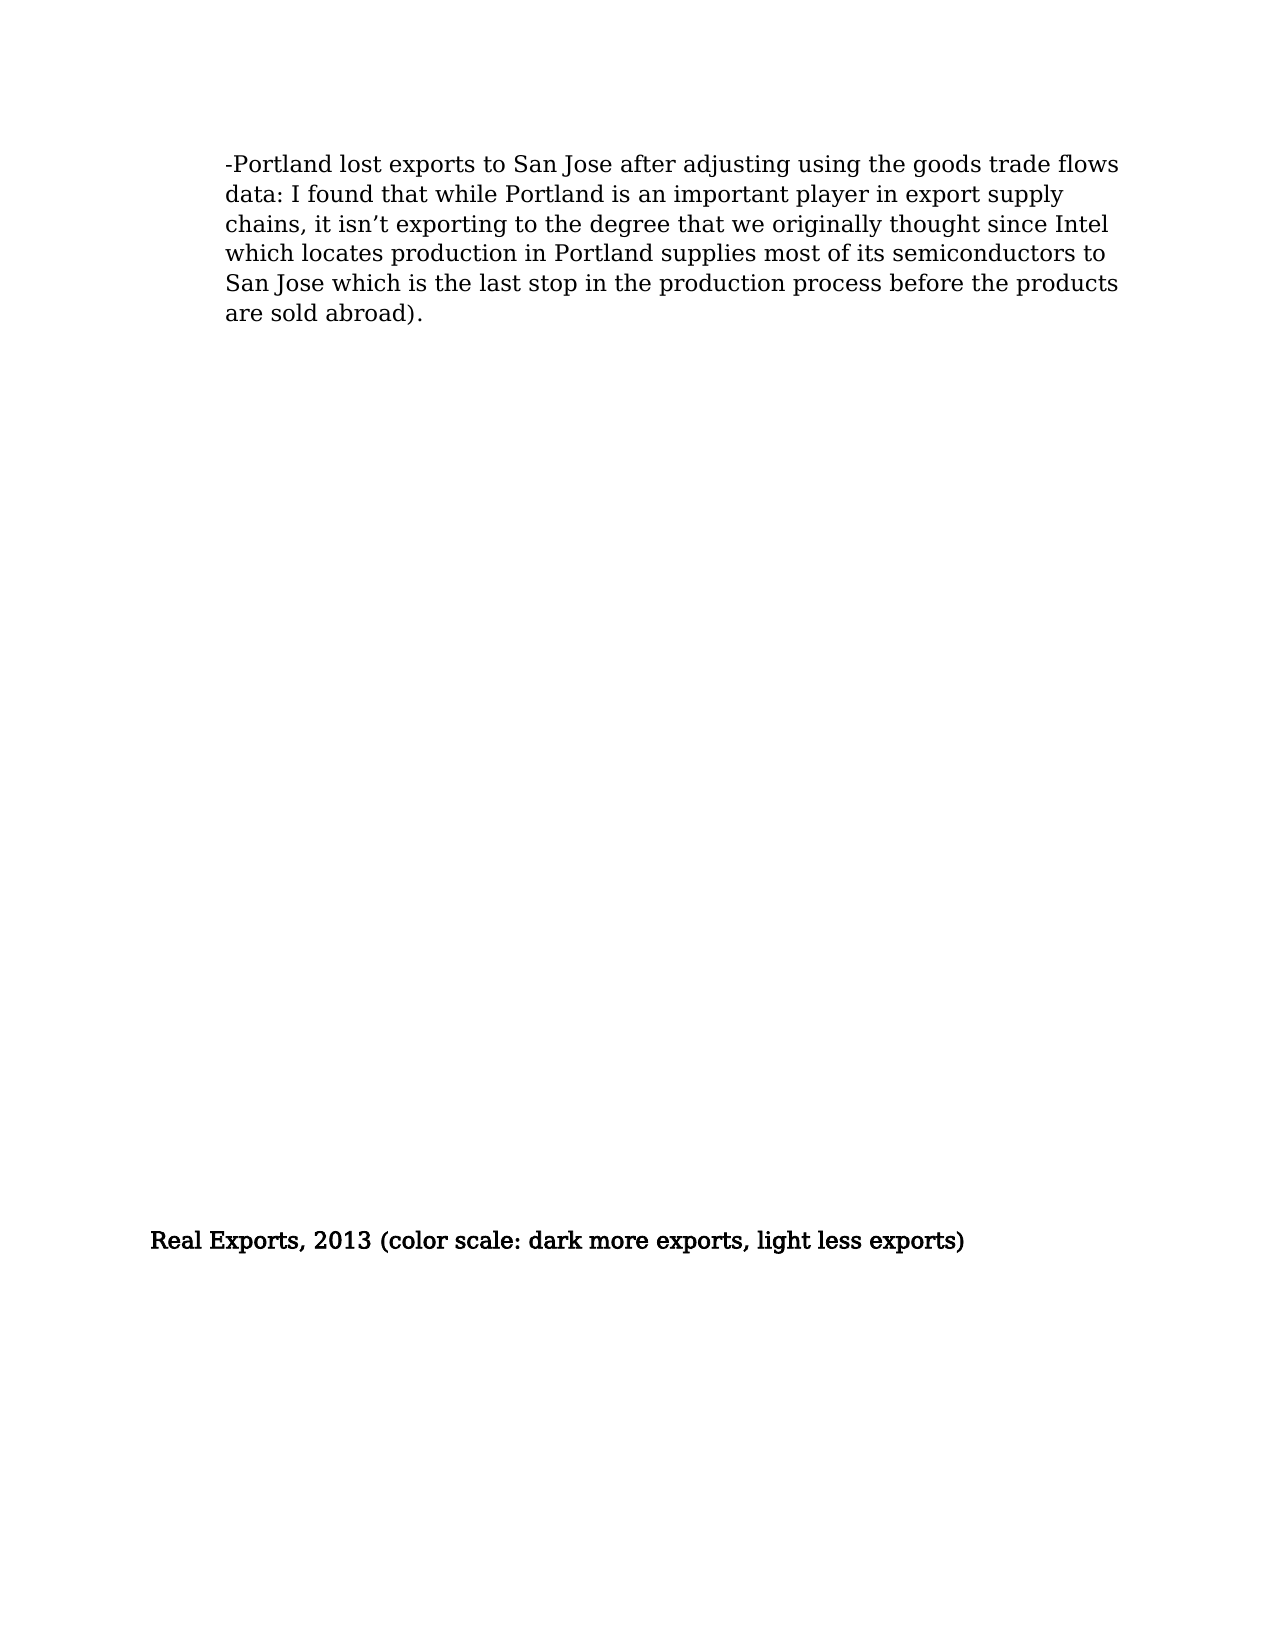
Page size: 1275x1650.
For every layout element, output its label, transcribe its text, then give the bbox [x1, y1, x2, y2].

text -Portland lost exports to San Jose after adjusting using the goods trade flows data: I found that while Portland is an important player in export supply chains, it isn’t exporting to the degree that we originally thought since Intel which locates production in Portland supplies most of its semiconductors to San Jose which is the last stop in the production process before the products are sold abroad). [225, 150, 1125, 326]
text Real Exports, 2013 (color scale: dark more exports, light less exports) [150, 1226, 1125, 1253]
